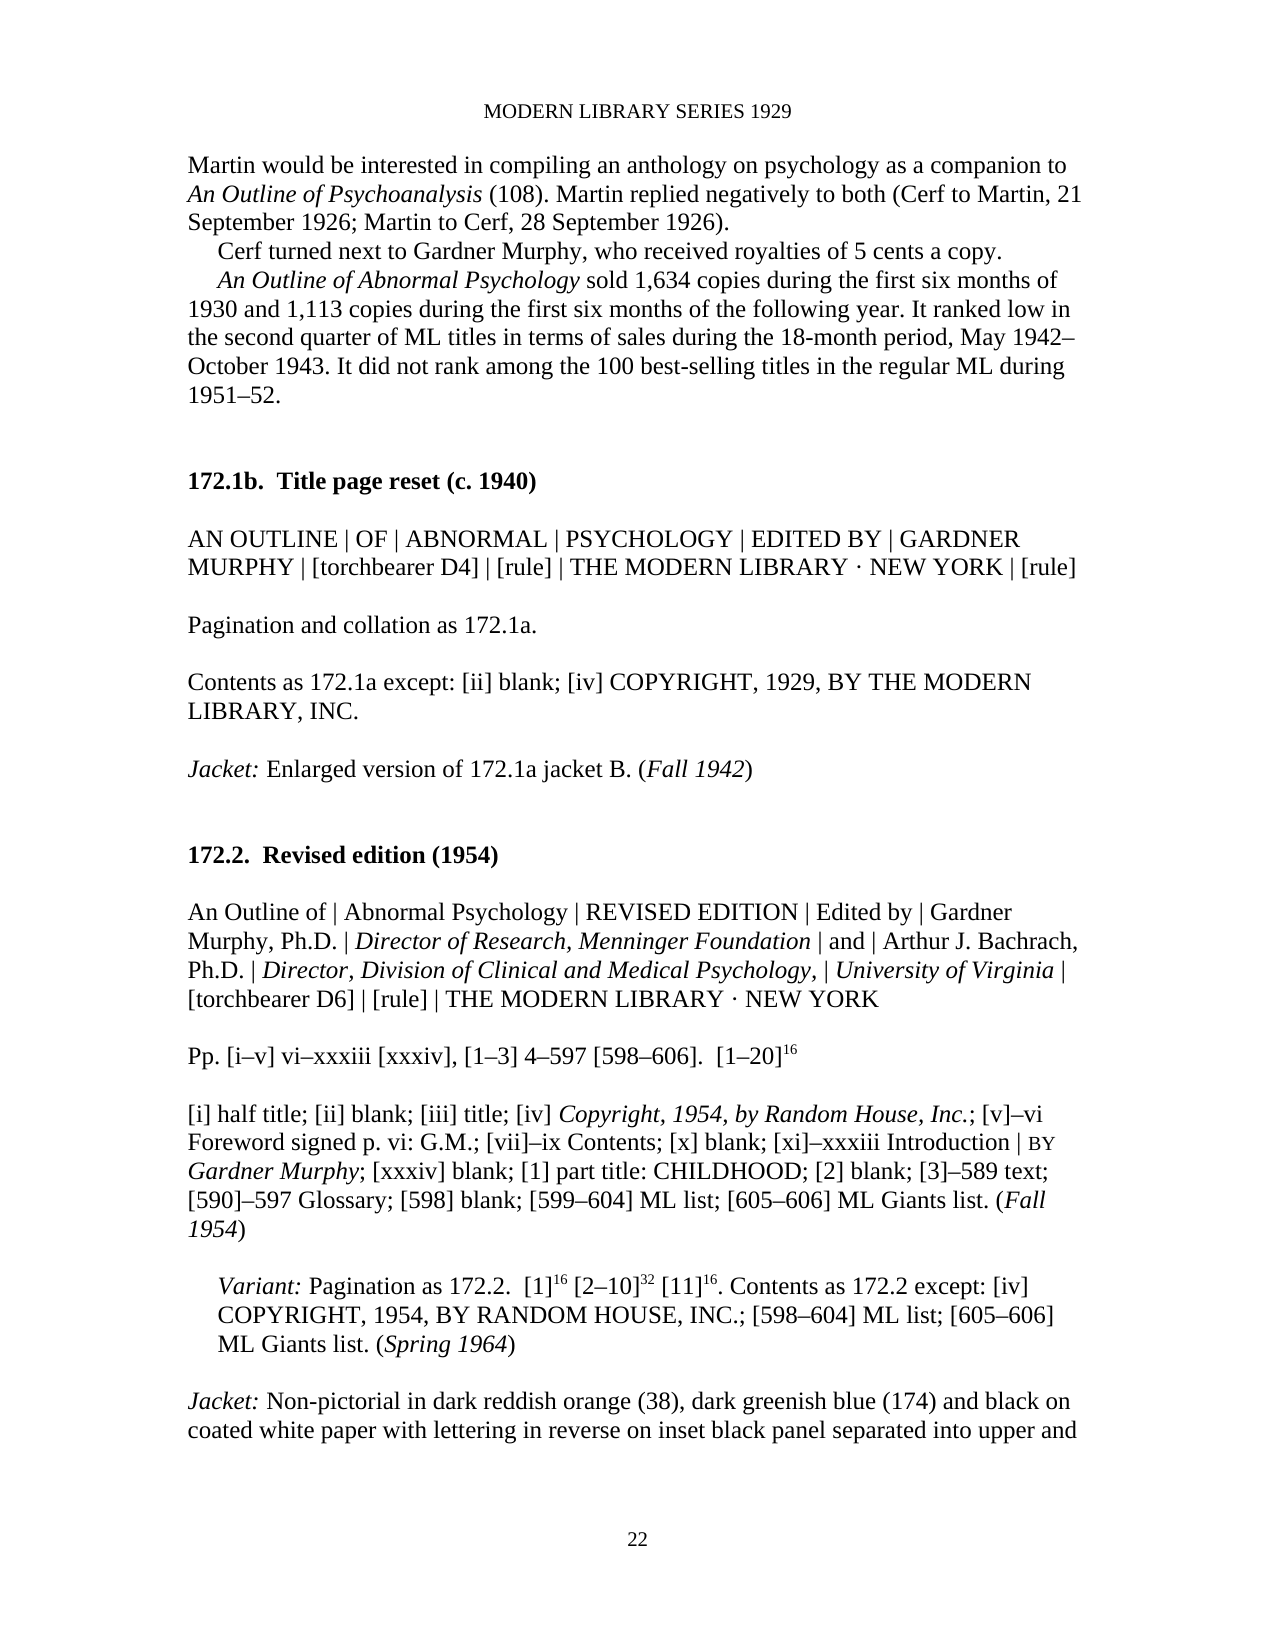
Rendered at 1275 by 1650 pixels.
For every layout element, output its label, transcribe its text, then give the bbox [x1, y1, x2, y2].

text Variant: Pagination as 172.2. [1]16 [2–10]32 [11]16. Contents as 172.2 except: [iv] COPYRIGHT, 1954, BY RANDOM HOUSE, INC.; [598–604] ML list; [605–606] ML Giants list. (Spring 1964) [217, 1271, 1087, 1357]
text An Outline of Abnormal Psychology sold 1,634 copies during the first six months of 1930 and 1,113 copies during the first six months of the following year. It ranked low in the second quarter of ML titles in terms of sales during the 18-month period, May 1942–October 1943. It did not rank among the 100 best-selling titles in the regular ML during 1951–52. [187, 265, 1087, 409]
text An Outline of | Abnormal Psychology | REVISED EDITION | Edited by | Gardner Murphy, Ph.D. | Director of Research, Menninger Foundation | and | Arthur J. Bachrach, Ph.D. | Director, Division of Clinical and Medical Psychology, | of | [torchbearer D6] | [rule] | THE MODERN LIBRARY · [187, 897, 1087, 1012]
text Pp. [i–v] vi–xxxiii [xxxiv], [1–3] 4–597 [598–606]. [1–20]16 [187, 1041, 1087, 1070]
text Contents as 172.1a except: [ii] blank; [iv] COPYRIGHT, 1929, BY THE MODERN LIBRARY, INC. [187, 667, 1087, 725]
text 172.2. Revised edition (1954) [187, 840, 1087, 869]
text 172.1b. Title page reset (c. 1940) [187, 466, 1087, 495]
text Pagination and collation as 172.1a. [187, 610, 1087, 639]
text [187, 150, 1087, 236]
text [i] half title; [ii] blank; [iii] title; [iv] Copyright, 1954, by Random House, Inc.; [v]–vi Foreword signed p. vi: G.M.; [vii]–ix Contents; [x] blank; [xi]–xxxiii Introduction | by Gardner Murphy; [xxxiv] blank; [1] part title: CHILDHOOD; [2] blank; [3]–589 text; [590]–597 Glossary; [598] blank; [599–604] ML list; [605–606] ML Giants list. (Fall 1954) [187, 1099, 1087, 1242]
text Jacket: Enlarged version of 172.1a jacket B. (Fall 1942) [187, 754, 1087, 782]
text Cerf turned next to Gardner Murphy, who received royalties of 5 cents a copy. [187, 236, 1087, 265]
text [187, 1386, 1087, 1444]
text AN OUTLINE | OF | ABNORMAL | PSYCHOLOGY | EDITED BY | GARDNER MURPHY | [torchbearer D4] | [rule] | THE MODERN LIBRARY · | [rule] [187, 524, 1087, 581]
